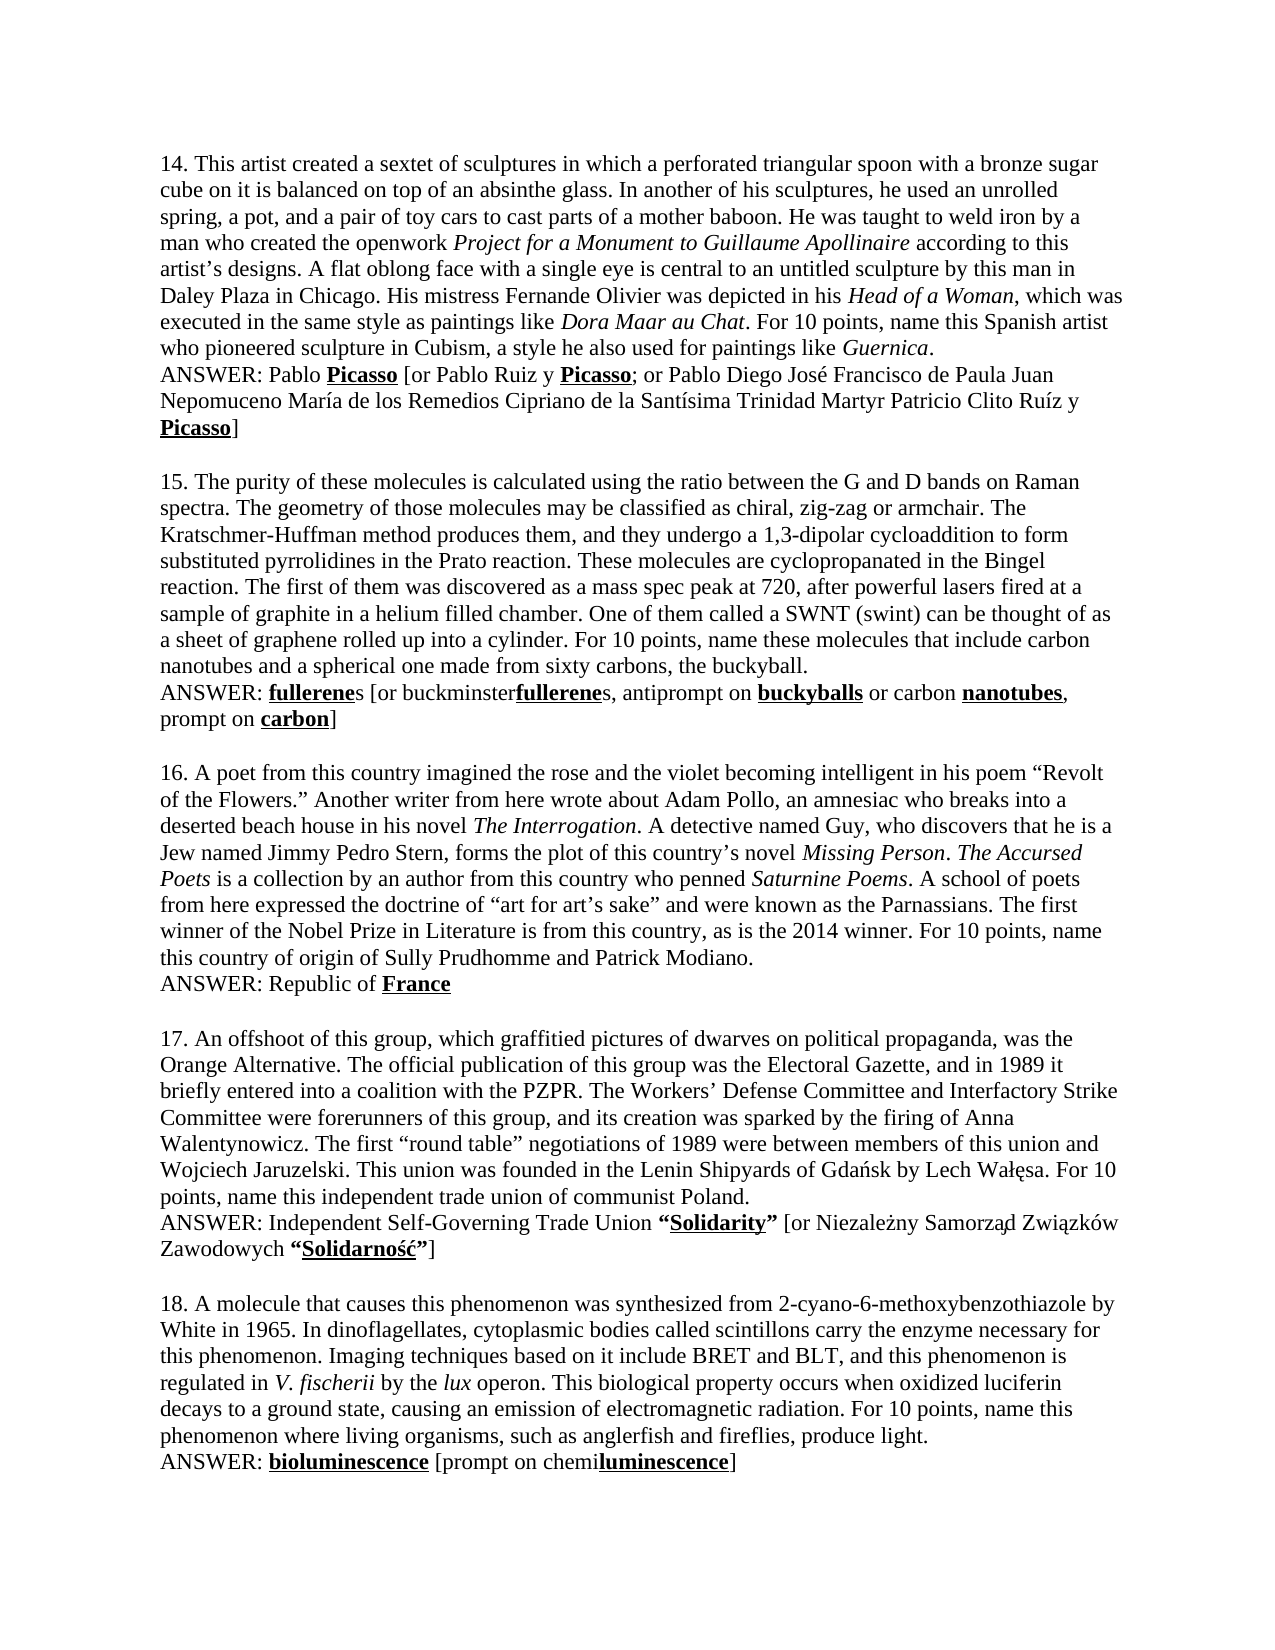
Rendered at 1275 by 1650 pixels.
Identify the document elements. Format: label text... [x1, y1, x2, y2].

text 14. This artist created a sextet of sculptures in which a perforated triangular spoon with a bronze sugar cube on it is balanced on top of an absinthe glass. In another of his sculptures, he used an unrolled spring, a pot, and a pair of toy cars to cast parts of a mother baboon. He was taught to weld iron by a man who created the openwork Project for a Monument to Guillaume Apollinaire according to this artist’s designs. A flat oblong face with a single eye is central to an untitled sculpture by this man in Daley Plaza in Chicago. His mistress Fernande Olivier was depicted in his Head of a Woman, which was executed in the same style as paintings like Dora Maar au Chat. For 10 points, name this Spanish artist who pioneered sculpture in Cubism, a style he also used for paintings like Guernica. ANSWER: Pablo Picasso [or Pablo Ruiz y Picasso; or Pablo Diego José Francisco de Paula Juan Nepomuceno María de los Remedios Cipriano de la Santísima Trinidad Martyr Patricio Clito Ruíz y Picasso] [160, 150, 1125, 440]
text 17. An offshoot of this group, which graffitied pictures of dwarves on political propaganda, was the Orange Alternative. The official publication of this group was the Electoral Gazette, and in 1989 it briefly entered into a coalition with the PZPR. The Workers’ Defense Committee and Interfactory Strike Committee were forerunners of this group, and its creation was sparked by the firing of Anna Walentynowicz. The first “round table” negotiations of 1989 were between members of this union and Wojciech Jaruzelski. This union was founded in the Lenin Shipyards of Gdańsk by Lech Wałęsa. For 10 points, name this independent trade union of communist Poland. ANSWER: Independent Self-Governing Trade Union “Solidarity” [or Niezależny Samorza̡d Związków Zawodowych “Solidarność”] [160, 1025, 1125, 1262]
text 18. A molecule that causes this phenomenon was synthesized from 2-cyano-6-methoxybenzothiazole by White in 1965. In dinoflagellates, cytoplasmic bodies called scintillons carry the enzyme necessary for this phenomenon. Imaging techniques based on it include BRET and BLT, and this phenomenon is regulated in V. fischerii by the lux operon. This biological property occurs when oxidized luciferin decays to a ground state, causing an emission of electromagnetic radiation. For 10 points, name this phenomenon where living organisms, such as anglerfish and fireflies, produce light. ANSWER: bioluminescence [prompt on chemiluminescence] [160, 1290, 1125, 1474]
text 15. The purity of these molecules is calculated using the ratio between the G and D bands on Raman spectra. The geometry of those molecules may be classified as chiral, zig-zag or armchair. The Kratschmer-Huffman method produces them, and they undergo a 1,3-dipolar cycloaddition to form substituted pyrrolidines in the Prato reaction. These molecules are cyclopropanated in the Bingel reaction. The first of them was discovered as a mass spec peak at 720, after powerful lasers fired at a sample of graphite in a helium filled chamber. One of them called a SWNT (swint) can be thought of as a sheet of graphene rolled up into a cylinder. For 10 points, name these molecules that include carbon nanotubes and a spherical one made from sixty carbons, the buckyball. ANSWER: fullerenes [or buckminsterfullerenes, antiprompt on buckyballs or carbon nanotubes, prompt on carbon] [160, 468, 1125, 731]
text 16. A poet from this country imagined the rose and the violet becoming intelligent in his poem “Revolt of the Flowers.” Another writer from here wrote about Adam Pollo, an amnesiac who breaks into a deserted beach house in his novel The Interrogation. A detective named Guy, who discovers that he is a Jew named Jimmy Pedro Stern, forms the plot of this country’s novel Missing Person. The Accursed Poets is a collection by an author from this country who penned Saturnine Poems. A school of poets from here expressed the doctrine of “art for art’s sake” and were known as the Parnassians. The first winner of the Nobel Prize in Literature is from this country, as is the 2014 winner. For 10 points, name this country of origin of Sully Prudhomme and Patrick Modiano. ANSWER: Republic of France [160, 759, 1125, 997]
